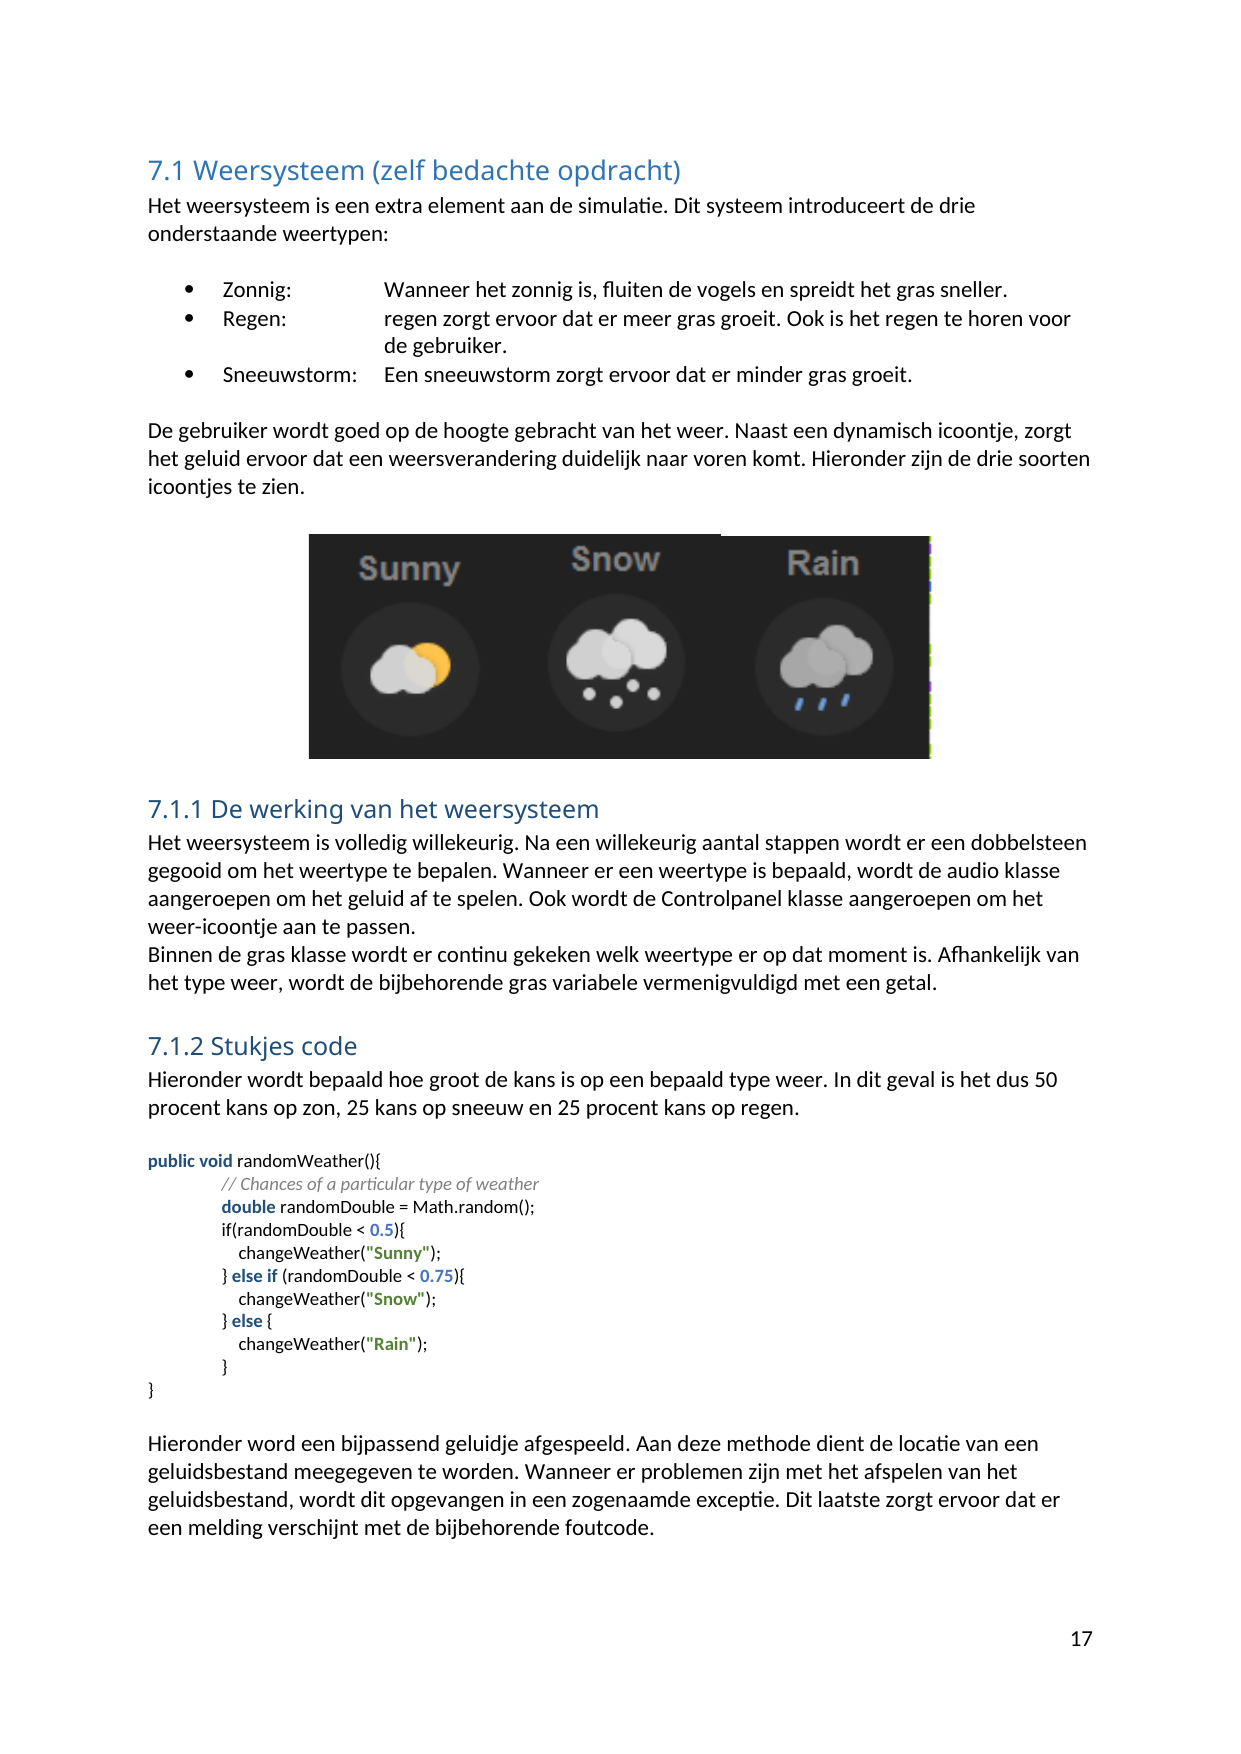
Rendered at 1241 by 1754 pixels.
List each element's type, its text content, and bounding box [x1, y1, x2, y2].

text changeWeather("Snow"); [148, 1287, 1093, 1309]
text Hieronder wordt bepaald hoe groot de kans is op een bepaald type weer. In dit geval is het dus 50 procent kans op zon, 25 kans op sneeuw en 25 procent kans op regen. [148, 1065, 1093, 1121]
text changeWeather("Sunny"); [148, 1241, 1093, 1264]
list Sneeuwstorm: Een sneeuwstorm zorgt ervoor dat er minder gras groeit. [185, 360, 1093, 388]
text } [148, 1378, 1093, 1401]
text changeWeather("Rain"); [148, 1332, 1093, 1355]
text Binnen de gras klasse wordt er continu gekeken welk weertype er op dat moment is. Afhankelijk van het type weer, wordt de bijbehorende gras variabele vermenigvuldigd met een getal. [148, 940, 1093, 996]
text De gebruiker wordt goed op de hoogte gebracht van het weer. Naast een dynamisch icoontje, zorgt het geluid ervoor dat een weersverandering duidelijk naar voren komt. Hieronder zijn de drie soorten icoontjes te zien. [148, 416, 1093, 500]
subtitle 7.1.2 Stukjes code [148, 1028, 1093, 1062]
text public void randomWeather(){ [148, 1149, 1093, 1172]
text Het weersysteem is een extra element aan de simulatie. Dit systeem introduceert de drie onderstaande weertypen: [148, 192, 1093, 248]
text Het weersysteem is volledig willekeurig. Na een willekeurig aantal stappen wordt er een dobbelsteen gegooid om het weertype te bepalen. Wanneer er een weertype is bepaald, wordt de audio klasse aangeroepen om het geluid af te spelen. Ook wordt de Controlpanel klasse aangeroepen om het weer-icoontje aan te passen. [148, 828, 1093, 940]
picture [308, 534, 932, 759]
text de gebruiker. [223, 332, 1093, 360]
list Zonnig: Wanneer het zonnig is, fluiten de vogels en spreidt het gras sneller. [185, 276, 1093, 304]
subtitle 7.1 Weersysteem (zelf bedachte opdracht) [148, 152, 1093, 189]
subtitle 7.1.1 De werking van het weersysteem [148, 791, 1093, 825]
text } [148, 1355, 1093, 1378]
text } else { [148, 1309, 1093, 1332]
text if(randomDouble < 0.5){ [148, 1218, 1093, 1241]
text Hieronder word een bijpassend geluidje afgespeeld. Aan deze methode dient de locatie van een geluidsbestand meegegeven te worden. Wanneer er problemen zijn met het afspelen van het geluidsbestand, wordt dit opgevangen in een zogenaamde exceptie. Dit laatste zorgt ervoor dat er een melding verschijnt met de bijbehorende foutcode. [148, 1429, 1093, 1541]
text double randomDouble = Math.random(); [148, 1195, 1093, 1218]
text // Chances of a particular type of weather [148, 1172, 1093, 1195]
list Regen: regen zorgt ervoor dat er meer gras groeit. Ook is het regen te horen voor [185, 304, 1093, 332]
text } else if (randomDouble < 0.75){ [148, 1264, 1093, 1287]
